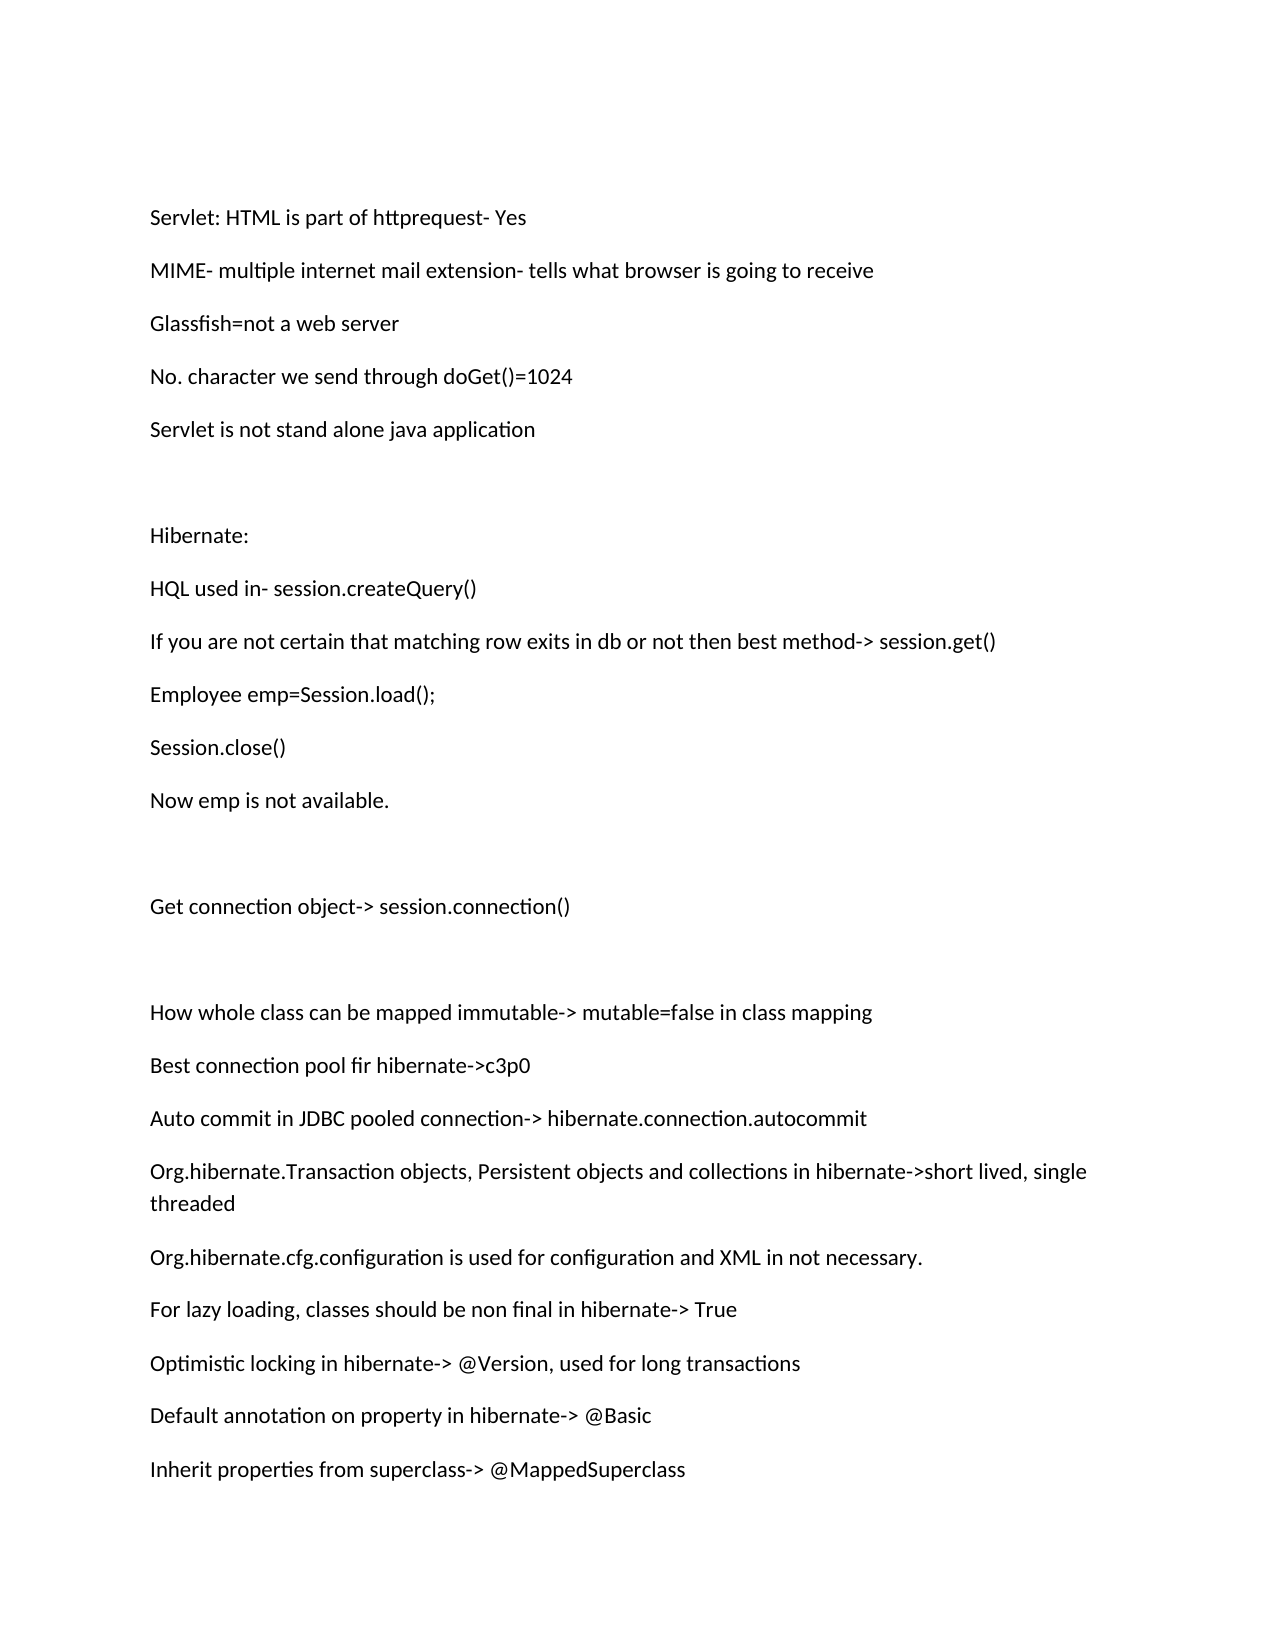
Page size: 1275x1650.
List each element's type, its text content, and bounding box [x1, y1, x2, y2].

text Hibernate: [150, 521, 1125, 549]
text Servlet is not stand alone java application [150, 415, 1125, 443]
text Auto commit in JDBC pooled connection-> hibernate.connection.autocommit [150, 1104, 1125, 1132]
text Glassfish=not a web server [150, 309, 1125, 337]
text Optimistic locking in hibernate-> @Version, used for long transactions [150, 1349, 1125, 1377]
text If you are not certain that matching row exits in db or not then best method-> session.get() [150, 627, 1125, 655]
text For lazy loading, classes should be non final in hibernate-> True [150, 1296, 1125, 1324]
text Get connection object-> session.connection() [150, 892, 1125, 920]
text HQL used in- session.createQuery() [150, 574, 1125, 602]
text Org.hibernate.Transaction objects, Persistent objects and collections in hibernate->short lived, single threaded [150, 1157, 1125, 1218]
text MIME- multiple internet mail extension- tells what browser is going to receive [150, 256, 1125, 284]
text Org.hibernate.cfg.configuration is used for configuration and XML in not necessary. [150, 1243, 1125, 1271]
text Now emp is not available. [150, 786, 1125, 814]
text Session.close() [150, 733, 1125, 761]
text Servlet: HTML is part of httprequest- Yes [150, 203, 1125, 231]
text Inherit properties from superclass-> @MappedSuperclass [150, 1455, 1125, 1483]
text No. character we send through doGet()=1024 [150, 362, 1125, 390]
text Default annotation on property in hibernate-> @Basic [150, 1402, 1125, 1430]
text Employee emp=Session.load(); [150, 680, 1125, 708]
text How whole class can be mapped immutable-> mutable=false in class mapping [150, 998, 1125, 1026]
text Best connection pool fir hibernate->c3p0 [150, 1051, 1125, 1079]
